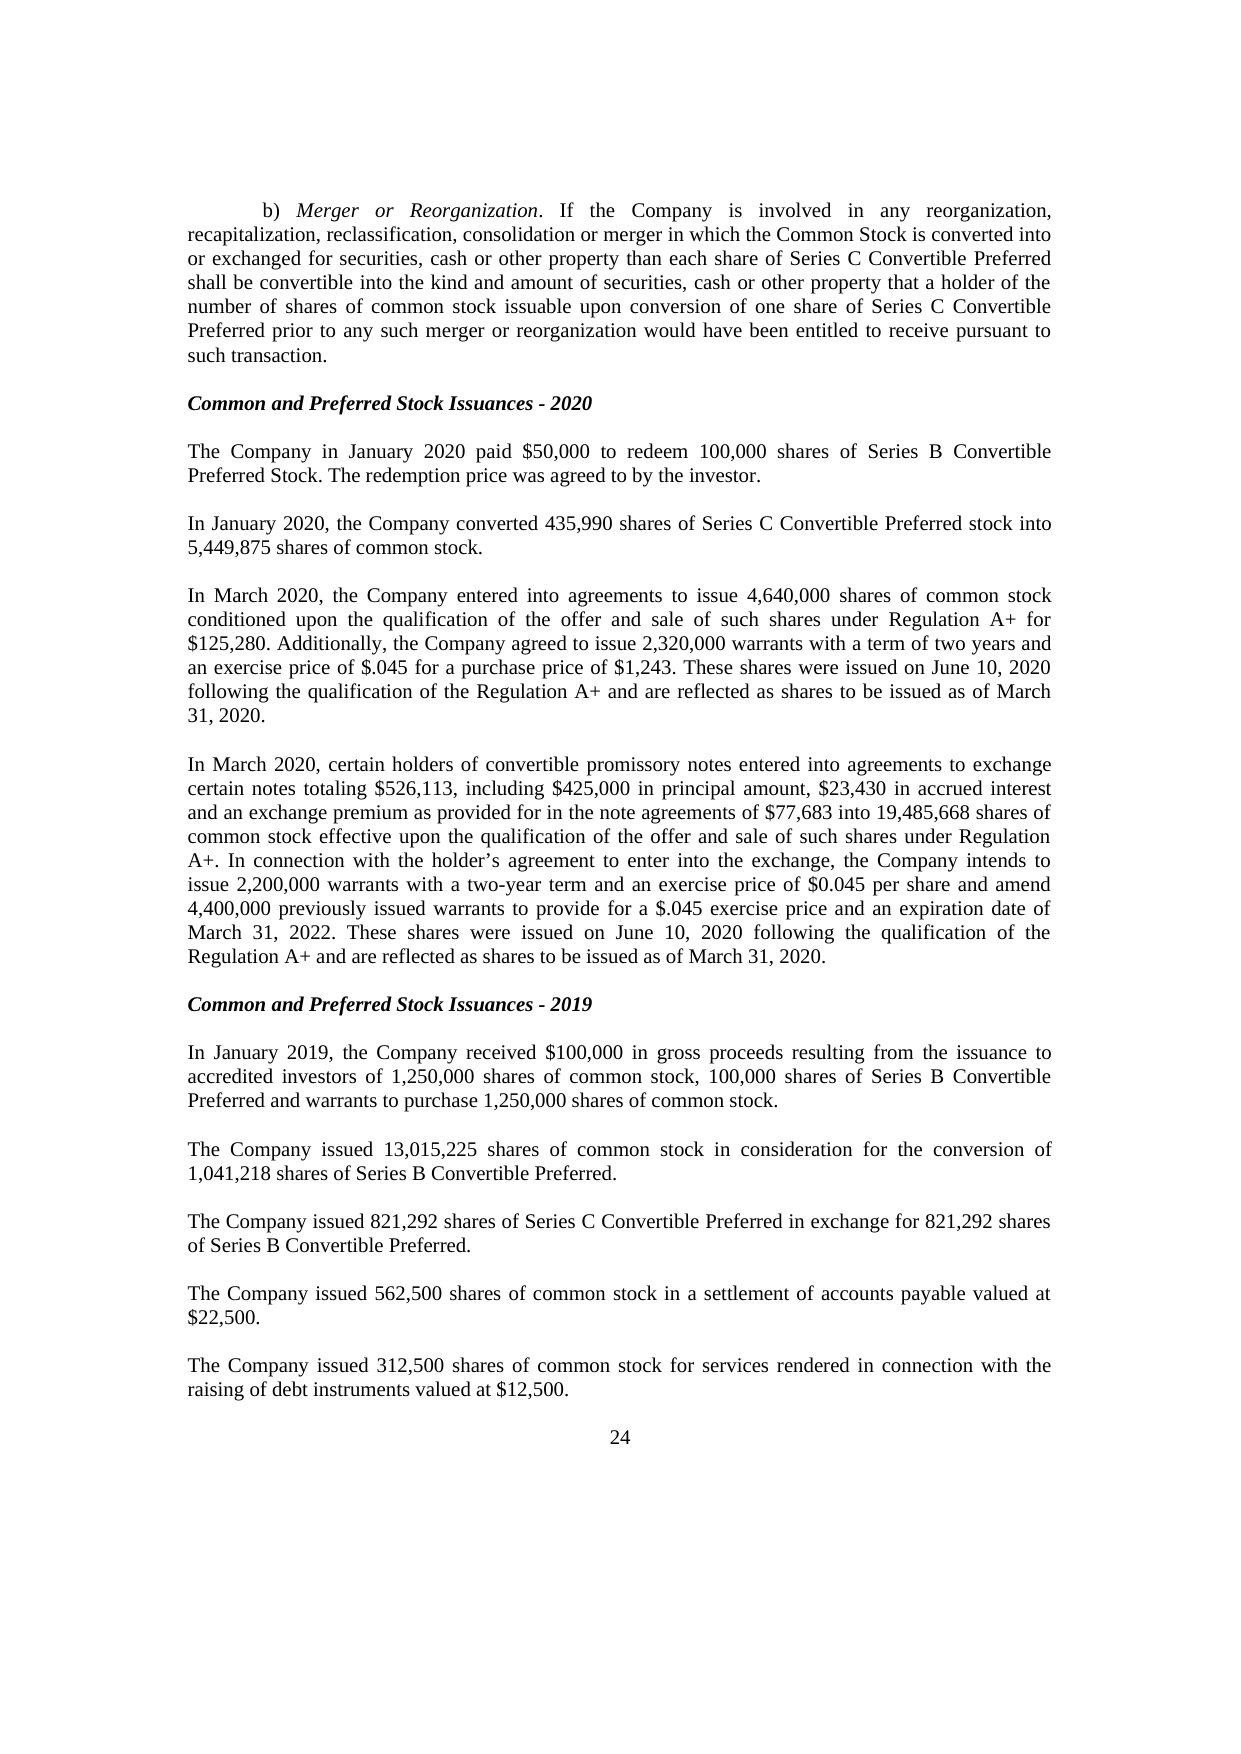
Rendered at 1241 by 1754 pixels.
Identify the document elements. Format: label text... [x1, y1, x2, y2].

text The Company issued 562,500 shares of common stock in a settlement of accounts payable valued at $22,500. [187, 1281, 1053, 1329]
text In March 2020, the Company entered into agreements to issue 4,640,000 shares of common stock conditioned upon the qualification of the offer and sale of such shares under Regulation A+ for $125,280. Additionally, the Company agreed to issue 2,320,000 warrants with a term of two years and an exercise price of $.045 for a purchase price of $1,243. These shares were issued on June 10, 2020 following the qualification of the Regulation A+ and are reflected as shares to be issued as of March 31, 2020. [187, 583, 1053, 727]
text The Company issued 821,292 shares of Series C Convertible Preferred in exchange for 821,292 shares of Series B Convertible Preferred. [187, 1209, 1053, 1257]
text In March 2020, certain holders of convertible promissory notes entered into agreements to exchange certain notes totaling $526,113, including $425,000 in principal amount, $23,430 in accrued interest and an exchange premium as provided for in the note agreements of $77,683 into 19,485,668 shares of common stock effective upon the qualification of the offer and sale of such shares under Regulation A+. In connection with the holder’s agreement to enter into the exchange, the Company intends to issue 2,200,000 warrants with a two-year term and an exercise price of $0.045 per share and amend 4,400,000 previously issued warrants to provide for a $.045 exercise price and an expiration date of March 31, 2022. These shares were issued on June 10, 2020 following the qualification of the Regulation A+ and are reflected as shares to be issued as of March 31, 2020. [187, 752, 1053, 968]
text The Company issued 13,015,225 shares of common stock in consideration for the conversion of 1,041,218 shares of Series B Convertible Preferred. [187, 1137, 1053, 1185]
text In January 2020, the Company converted 435,990 shares of Series C Convertible Preferred stock into 5,449,875 shares of common stock. [187, 511, 1053, 559]
text Common and Preferred Stock Issuances - 2020 [187, 391, 1053, 415]
text The Company in January 2020 paid $50,000 to redeem 100,000 shares of Series B Convertible Preferred Stock. The redemption price was agreed to by the investor. [187, 439, 1053, 487]
text The Company issued 312,500 shares of common stock for services rendered in connection with the raising of debt instruments valued at $12,500. [187, 1353, 1053, 1401]
text Common and Preferred Stock Issuances - 2019 [187, 992, 1053, 1016]
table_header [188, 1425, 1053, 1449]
text In January 2019, the Company received $100,000 in gross proceeds resulting from the issuance to accredited investors of 1,250,000 shares of common stock, 100,000 shares of Series B Convertible Preferred and warrants to purchase 1,250,000 shares of common stock. [187, 1040, 1053, 1112]
text b) Merger or Reorganization. If the Company is involved in any reorganization, recapitalization, reclassification, consolidation or merger in which the Common Stock is converted into or exchanged for securities, cash or other property than each share of Series C Convertible Preferred shall be convertible into the kind and amount of securities, cash or other property that a holder of the number of shares of common stock issuable upon conversion of one share of Series C Convertible Preferred prior to any such merger or reorganization would have been entitled to receive pursuant to such transaction. [187, 198, 1053, 367]
